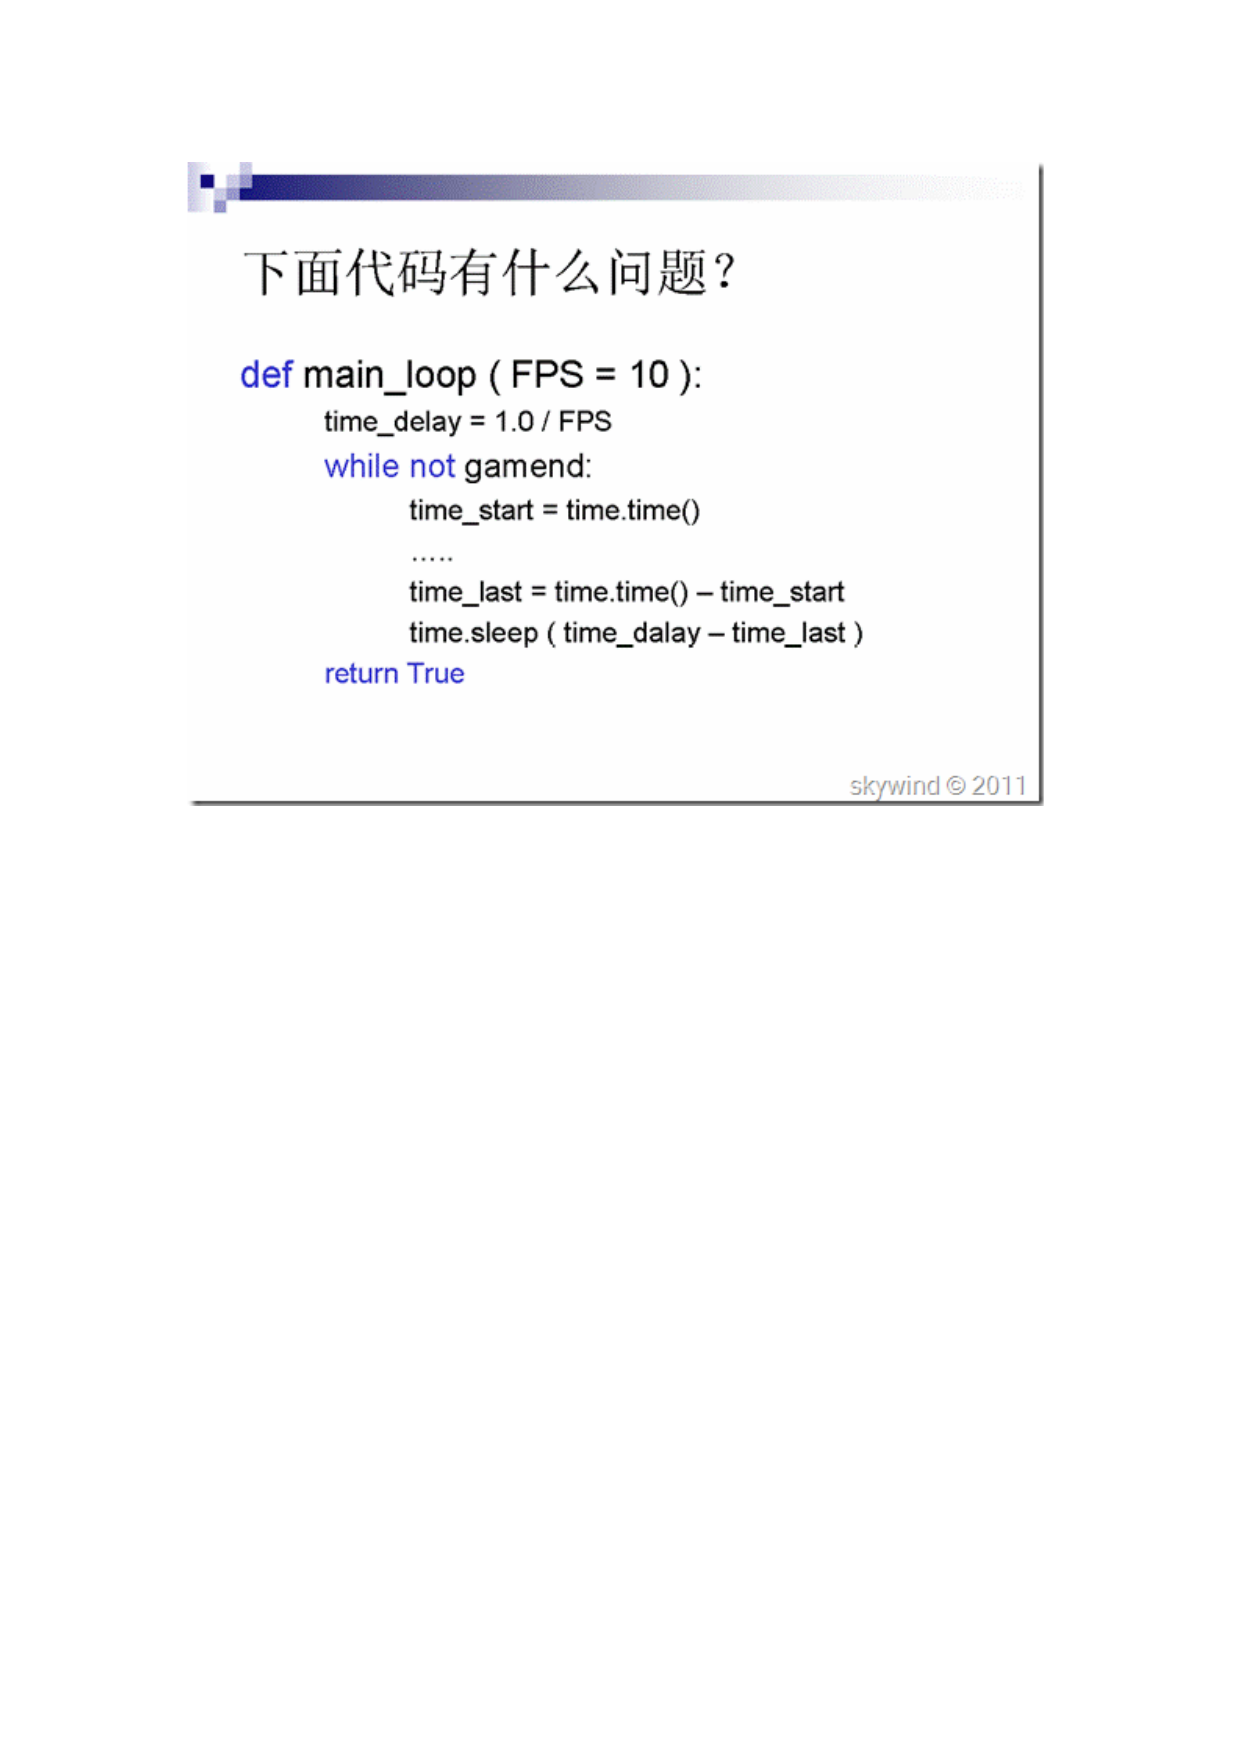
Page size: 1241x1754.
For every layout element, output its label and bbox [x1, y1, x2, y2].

picture [187, 162, 1044, 806]
